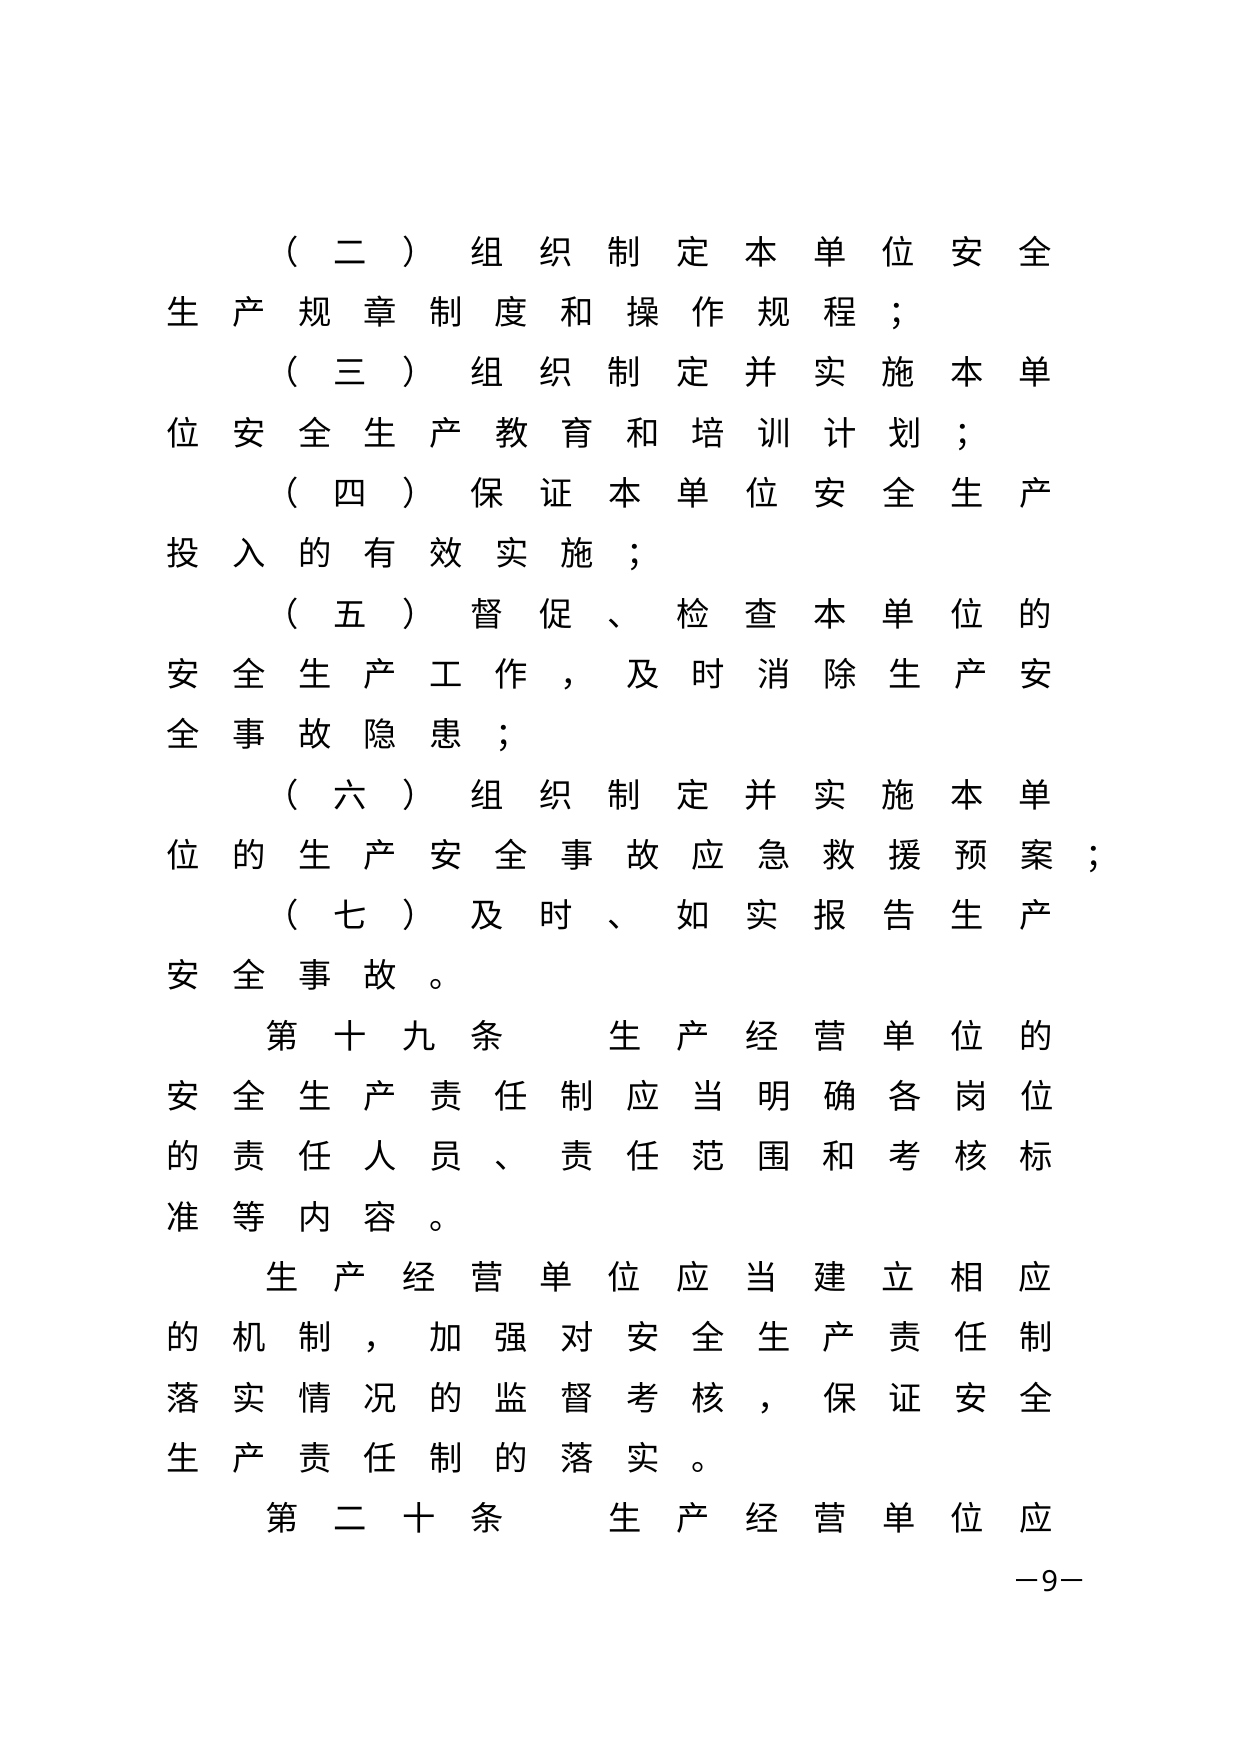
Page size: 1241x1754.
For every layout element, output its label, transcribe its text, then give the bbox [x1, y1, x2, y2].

text （二）组织制定本单位安全生产规章制度和操作规程； [167, 219, 1085, 340]
text （五）督促、检查本单位的安全生产工作，及时消除生产安全事故隐患； [167, 581, 1085, 762]
text 生产经营单位应当建立相应的机制，加强对安全生产责任制落实情况的监督考核，保证安全生产责任制的落实。 [167, 1245, 1085, 1486]
text （六）组织制定并实施本单位的生产安全事故应急救援预案； [167, 762, 1085, 883]
text （三）组织制定并实施本单位安全生产教育和培训计划； [167, 340, 1085, 461]
text （四）保证本单位安全生产投入的有效实施； [167, 461, 1085, 581]
text 第二十条 生产经营单位应当具备的安全生产条件所必需的资金投入，由生产经营单位的决策机构、主要负责人或者个人经营的投资人予以保证，并对由于安全生产所必需的资金投入不足导致的后果承担责任。 [167, 1486, 1085, 1546]
text 第十九条 生产经营单位的安全生产责任制应当明确各岗位的责任人员、责任范围和考核标准等内容。 [167, 1003, 1085, 1245]
text （七）及时、如实报告生产安全事故。 [167, 883, 1085, 1003]
